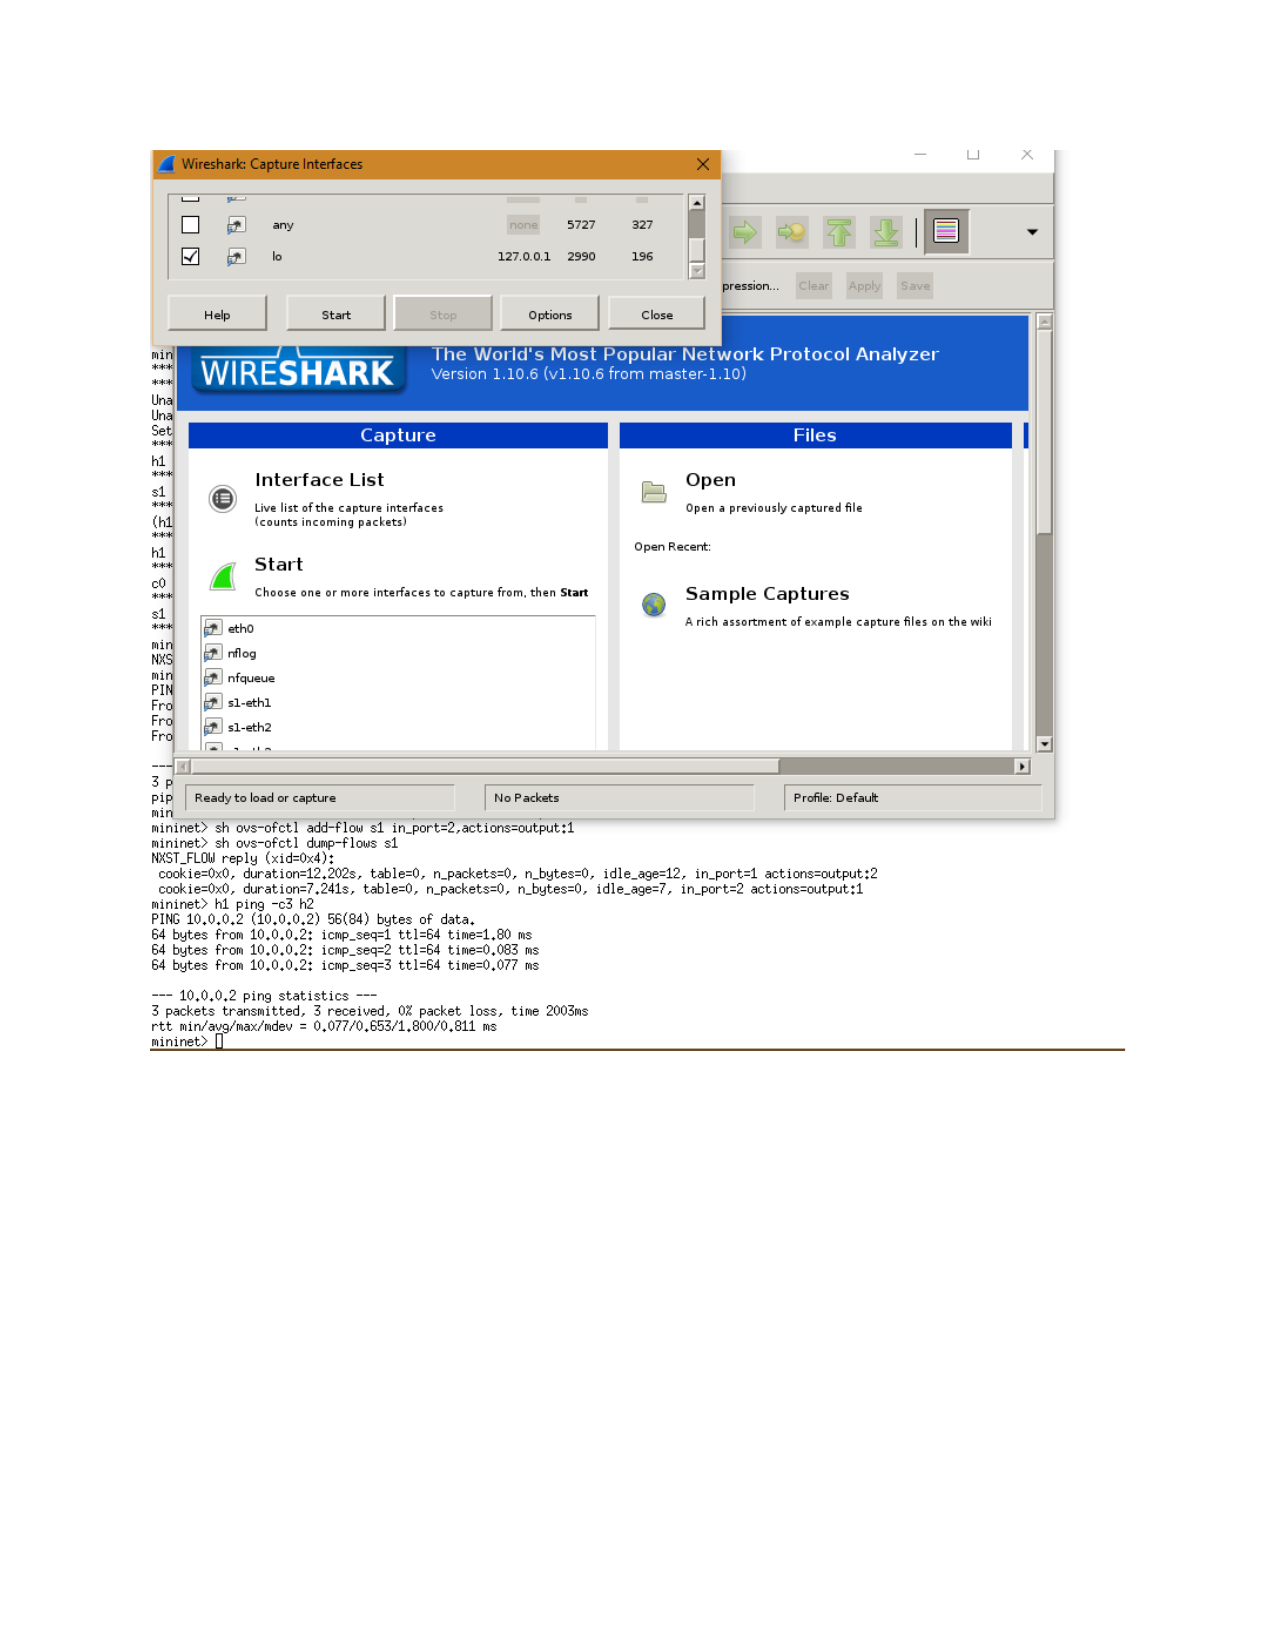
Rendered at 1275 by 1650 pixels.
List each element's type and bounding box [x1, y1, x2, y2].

picture [150, 150, 1125, 1051]
